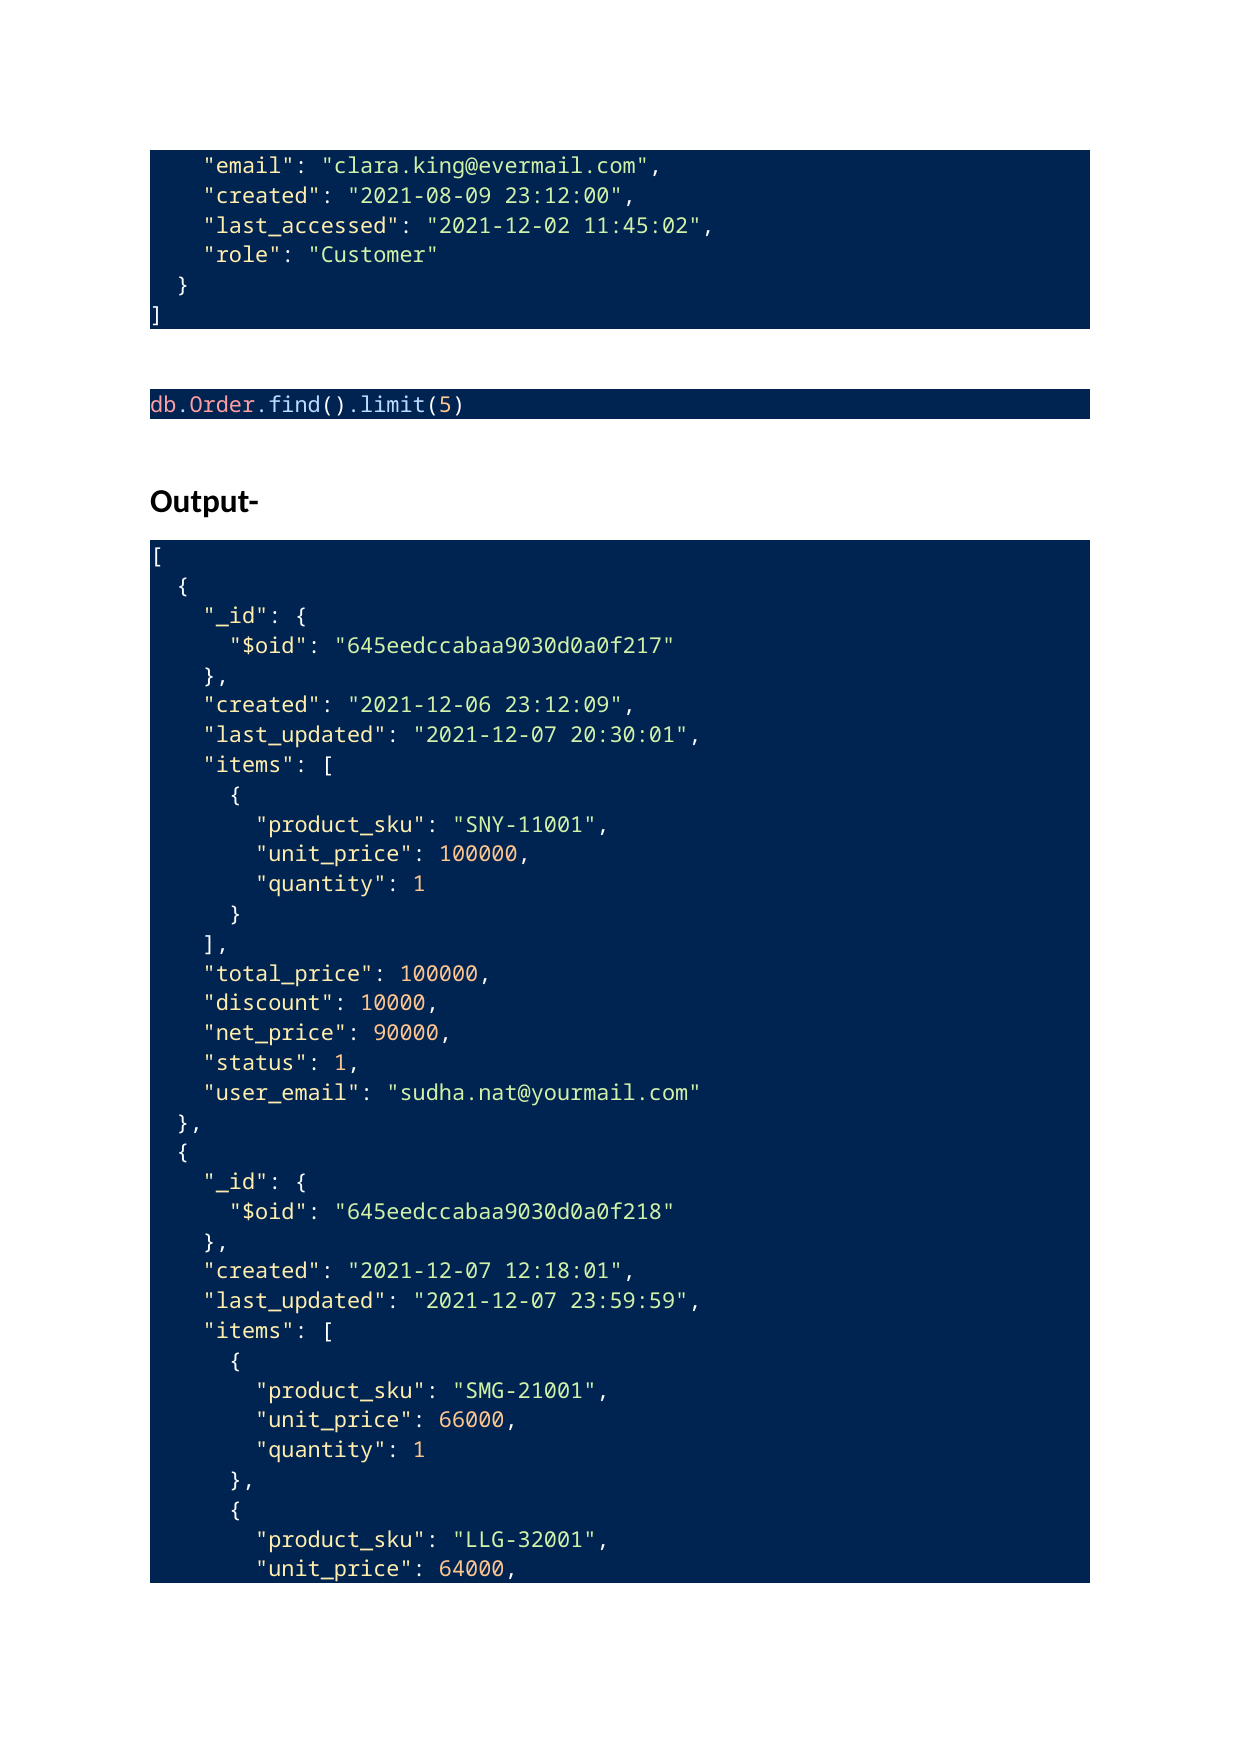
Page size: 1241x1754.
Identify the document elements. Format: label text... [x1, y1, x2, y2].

text "$oid": "645eedccabaa9030d0a0f217" [150, 630, 1090, 659]
text "net_price": 90000, [150, 1017, 1090, 1047]
text "product_sku": "LLG-32001", [150, 1523, 1090, 1553]
text }, [150, 1464, 1090, 1494]
text "status": 1, [150, 1047, 1090, 1077]
text "email": "clara.king@evermail.com", [150, 150, 1090, 180]
text }, [150, 659, 1090, 689]
text "unit_price": 100000, [150, 838, 1090, 868]
text [ [150, 540, 1090, 570]
text Output- [150, 480, 1090, 521]
text "last_updated": "2021-12-07 20:30:01", [150, 719, 1090, 749]
text "unit_price": 64000, [150, 1553, 1090, 1583]
text "created": "2021-12-06 23:12:09", [150, 689, 1090, 719]
text ], [150, 928, 1090, 957]
text ] [150, 299, 1090, 329]
text "$oid": "645eedccabaa9030d0a0f218" [150, 1196, 1090, 1226]
text "_id": { [150, 600, 1090, 630]
text "product_sku": "SNY-11001", [150, 808, 1090, 838]
text "discount": 10000, [150, 987, 1090, 1017]
text "user_email": "sudha.nat@yourmail.com" [150, 1077, 1090, 1106]
text }, [150, 1106, 1090, 1136]
text "total_price": 100000, [150, 957, 1090, 987]
text } [150, 269, 1090, 299]
text "quantity": 1 [150, 868, 1090, 898]
text "last_updated": "2021-12-07 23:59:59", [150, 1285, 1090, 1315]
text "role": "Customer" [150, 239, 1090, 269]
text } [150, 898, 1090, 928]
text }, [150, 1226, 1090, 1255]
text "product_sku": "SMG-21001", [150, 1374, 1090, 1404]
text "items": [ [150, 749, 1090, 779]
text "created": "2021-08-09 23:12:00", [150, 180, 1090, 209]
text { [150, 779, 1090, 808]
text "quantity": 1 [150, 1434, 1090, 1464]
text "unit_price": 66000, [150, 1404, 1090, 1434]
text { [150, 1494, 1090, 1523]
text { [150, 1136, 1090, 1166]
text "last_accessed": "2021-12-02 11:45:02", [150, 209, 1090, 239]
text "created": "2021-12-07 12:18:01", [150, 1255, 1090, 1285]
text "_id": { [150, 1166, 1090, 1196]
text "items": [ [150, 1315, 1090, 1345]
text { [150, 570, 1090, 600]
text { [150, 1345, 1090, 1374]
text db.Order.find().limit(5) [150, 389, 1090, 419]
